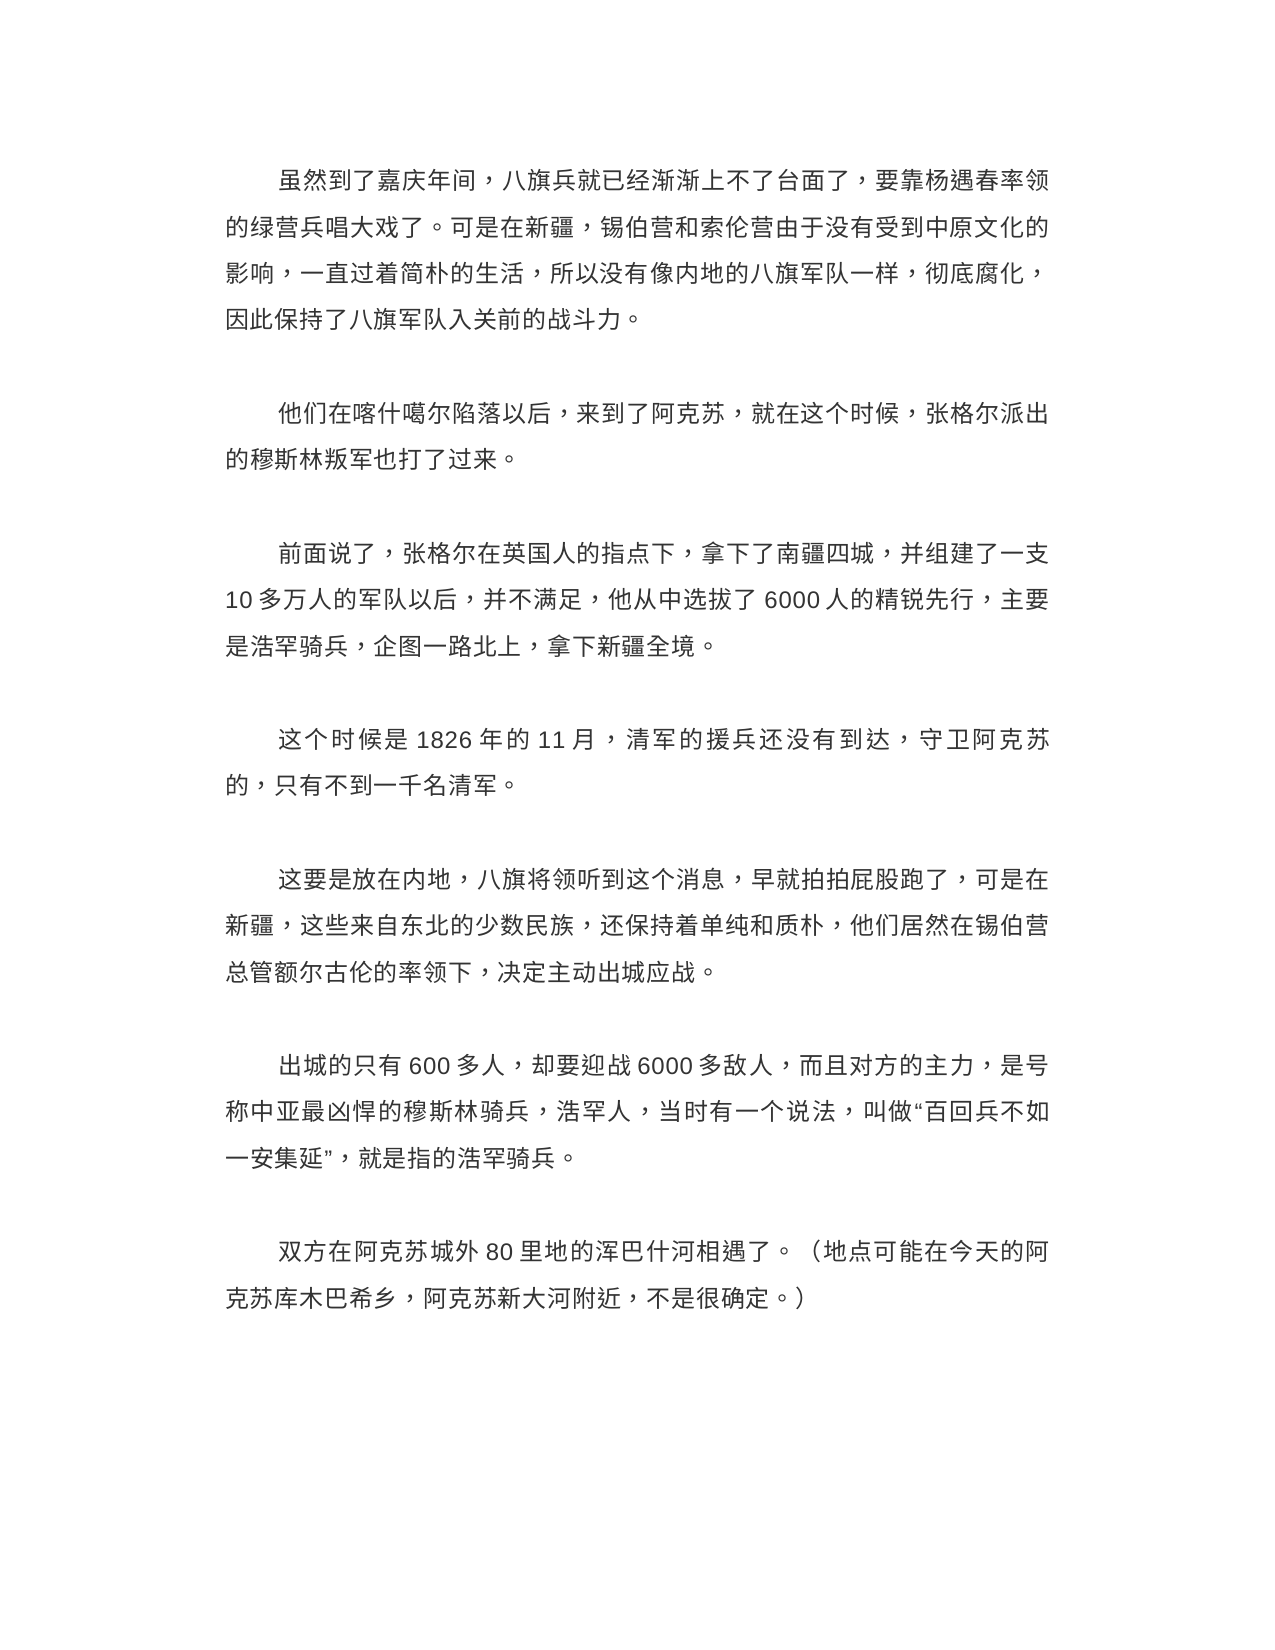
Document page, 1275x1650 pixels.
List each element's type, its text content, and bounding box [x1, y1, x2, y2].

text 双方在阿克苏城外80里地的浑巴什河相遇了。（地点可能在今天的阿克苏库木巴希乡，阿克苏新大河附近，不是很确定。） [225, 1221, 1050, 1314]
text 这个时候是1826年的11月，清军的援兵还没有到达，守卫阿克苏的，只有不到一千名清军。 [225, 709, 1050, 802]
text 这要是放在内地，八旗将领听到这个消息，早就拍拍屁股跑了，可是在新疆，这些来自东北的少数民族，还保持着单纯和质朴，他们居然在锡伯营总管额尔古伦的率领下，决定主动出城应战。 [225, 848, 1050, 988]
text 前面说了，张格尔在英国人的指点下，拿下了南疆四城，并组建了一支10多万人的军队以后，并不满足，他从中选拔了6000人的精锐先行，主要是浩罕骑兵，企图一路北上，拿下新疆全境。 [225, 522, 1050, 662]
text 虽然到了嘉庆年间，八旗兵就已经渐渐上不了台面了，要靠杨遇春率领的绿营兵唱大戏了。可是在新疆，锡伯营和索伦营由于没有受到中原文化的影响，一直过着简朴的生活，所以没有像内地的八旗军队一样，彻底腐化，因此保持了八旗军队入关前的战斗力。 [225, 150, 1050, 336]
text 出城的只有600多人，却要迎战6000多敌人，而且对方的主力，是号称中亚最凶悍的穆斯林骑兵，浩罕人，当时有一个说法，叫做“百回兵不如一安集延”，就是指的浩罕骑兵。 [225, 1035, 1050, 1174]
text 他们在喀什噶尔陷落以后，来到了阿克苏，就在这个时候，张格尔派出的穆斯林叛军也打了过来。 [225, 383, 1050, 476]
